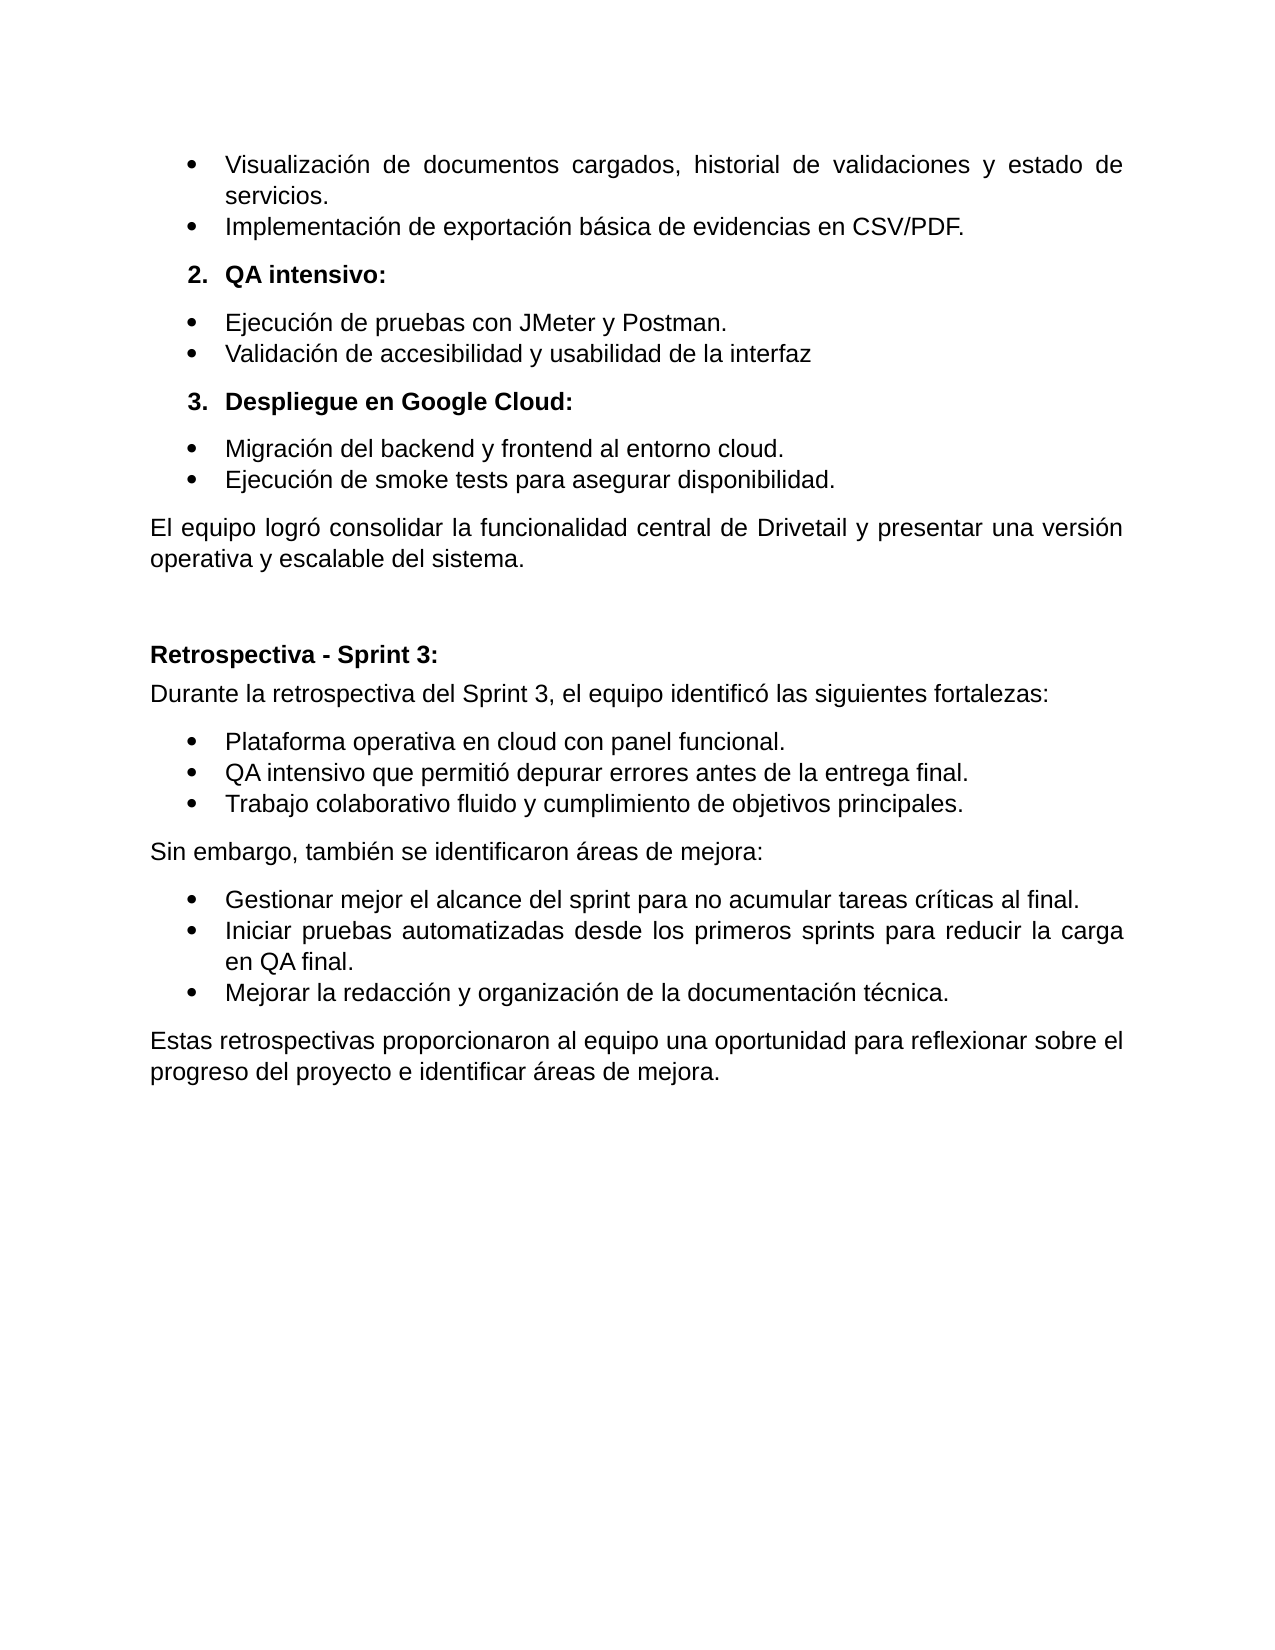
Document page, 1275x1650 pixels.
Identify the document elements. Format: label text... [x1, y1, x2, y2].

list Implementación de exportación básica de evidencias en CSV/PDF. [187, 212, 1125, 241]
list Gestionar mejor el alcance del sprint para no acumular tareas críticas al final. [187, 885, 1125, 913]
list Iniciar pruebas automatizadas desde los primeros sprints para reducir la carga en QA final. [187, 916, 1125, 976]
list Despliegue en Google Cloud: [187, 387, 1125, 415]
list Mejorar la redacción y organización de la documentación técnica. [187, 978, 1125, 1007]
list QA intensivo que permitió depurar errores antes de la entrega final. [187, 758, 1125, 787]
text Durante la retrospectiva del Sprint 3, el equipo identificó las siguientes fortalezas: [150, 679, 1125, 708]
list Ejecución de pruebas con JMeter y Postman. [187, 308, 1125, 337]
list Migración del backend y frontend al entorno cloud. [187, 434, 1125, 463]
text Estas retrospectivas proporcionaron al equipo una oportunidad para reflexionar sobre el progreso del proyecto e identificar áreas de mejora. [150, 1026, 1125, 1086]
list Trabajo colaborativo fluido y cumplimiento de objetivos principales. [187, 789, 1125, 818]
list Validación de accesibilidad y usabilidad de la interfaz [187, 339, 1125, 368]
list Ejecución de smoke tests para asegurar disponibilidad. [187, 466, 1125, 494]
subtitle Retrospectiva - Sprint 3: [150, 640, 1125, 668]
list Plataforma operativa en cloud con panel funcional. [187, 727, 1125, 756]
text El equipo logró consolidar la funcionalidad central de Drivetail y presentar una versión operativa y escalable del sistema. [150, 513, 1125, 573]
list Visualización de documentos cargados, historial de validaciones y estado de servicios. [187, 150, 1125, 210]
list QA intensivo: [187, 260, 1125, 289]
text Sin embargo, también se identificaron áreas de mejora: [150, 837, 1125, 866]
